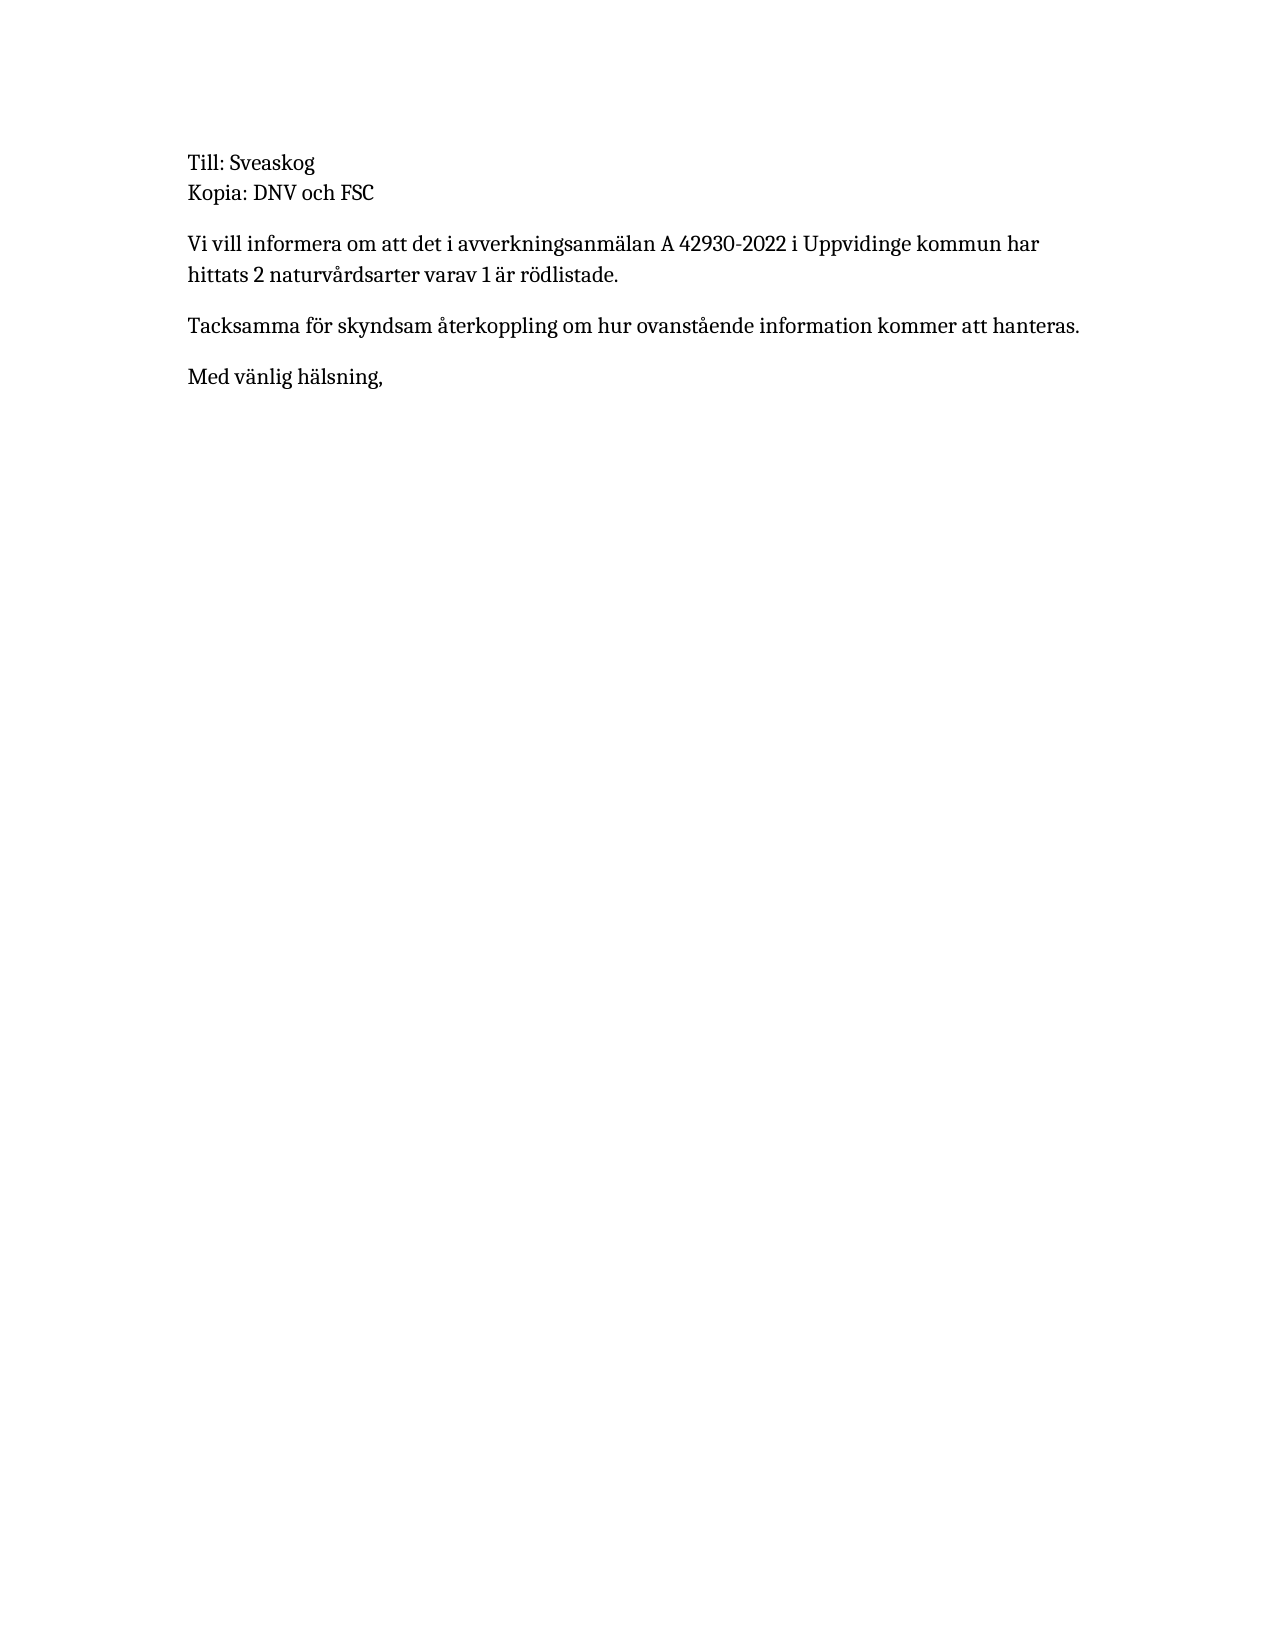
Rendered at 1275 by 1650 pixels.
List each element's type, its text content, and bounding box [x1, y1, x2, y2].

text Tacksamma för skyndsam återkoppling om hur ovanstående information kommer att hanteras. [187, 312, 1087, 339]
text Vi vill informera om att det i avverkningsanmälan A 42930-2022 i Uppvidinge kommun har hittats 2 naturvårdsarter varav 1 är rödlistade. [187, 231, 1087, 288]
text Med vänlig hälsning, [187, 363, 1087, 420]
text Till: Sveaskog Kopia: DNV och FSC [187, 150, 1087, 207]
